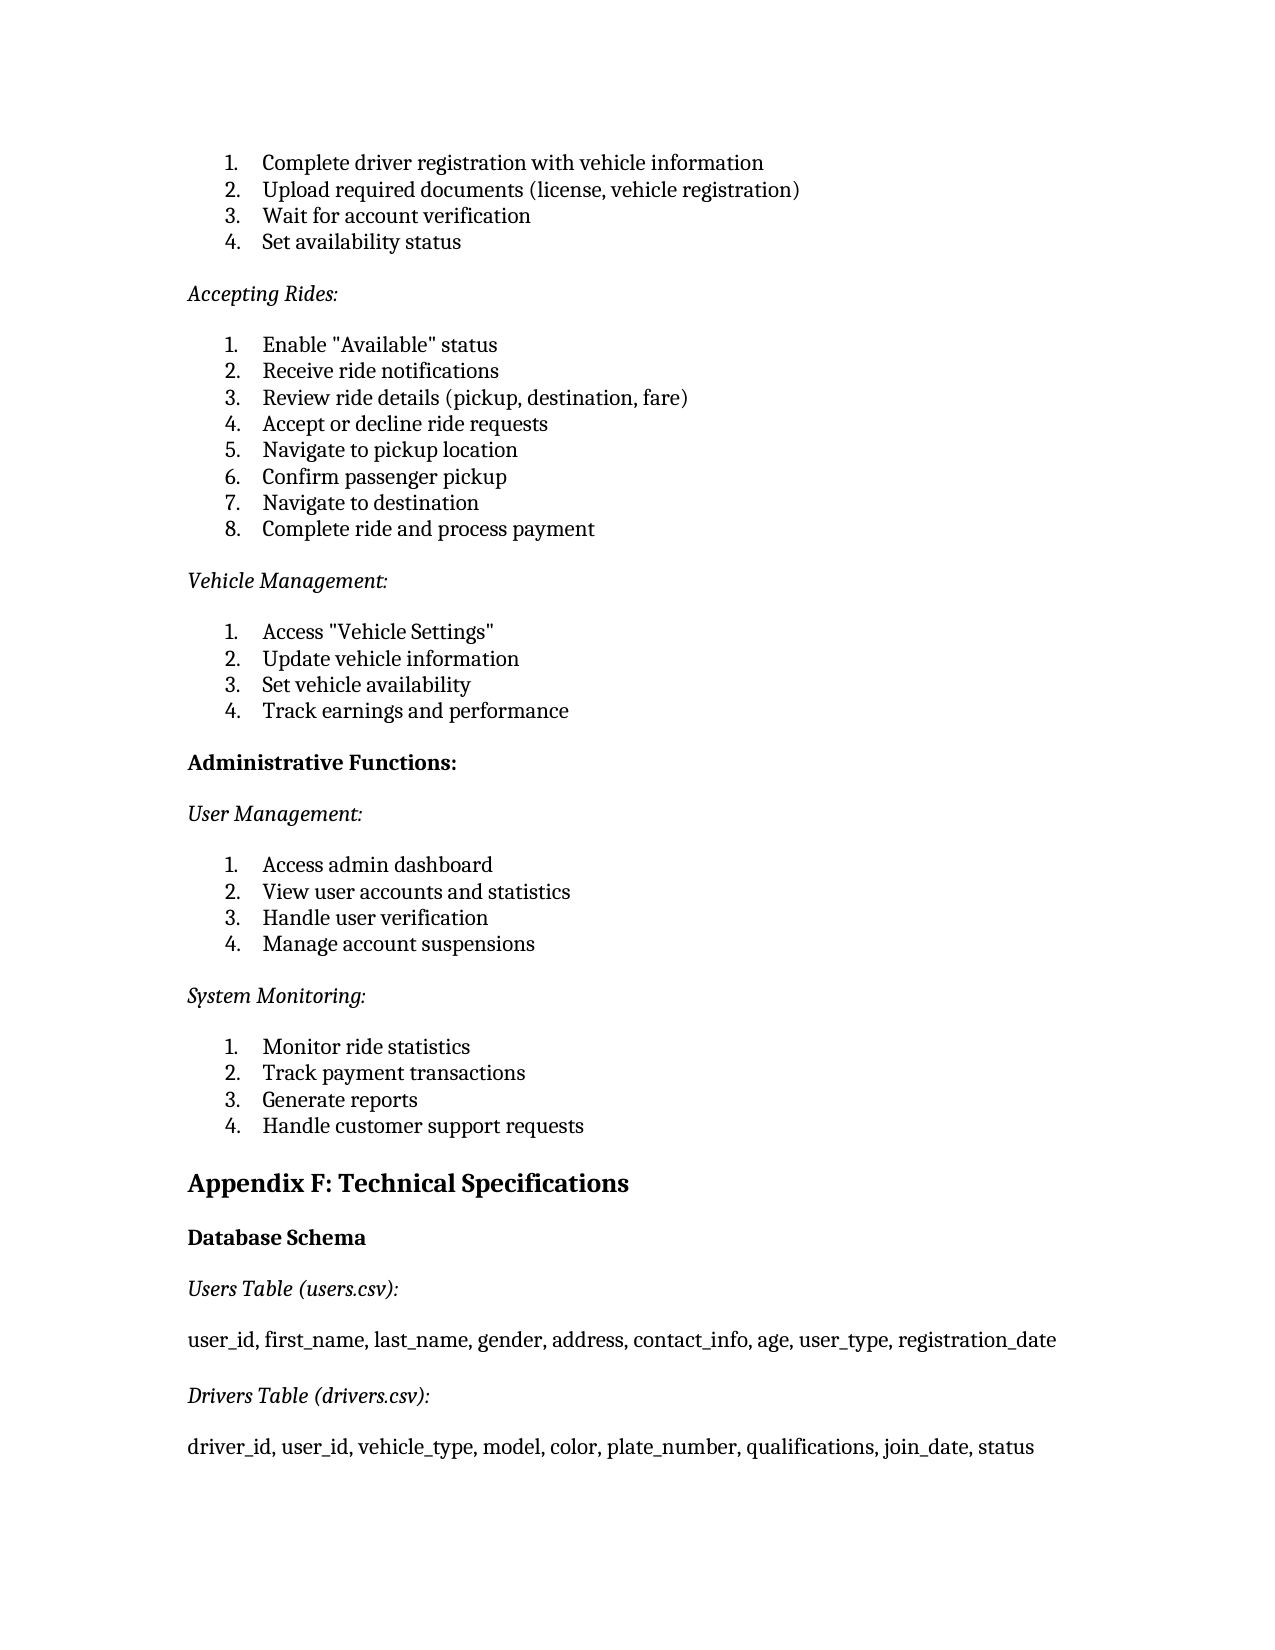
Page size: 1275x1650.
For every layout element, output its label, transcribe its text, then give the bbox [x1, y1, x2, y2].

list Handle customer support requests [225, 1113, 1087, 1139]
list Navigate to pickup location [225, 437, 1087, 463]
list Track earnings and performance [225, 698, 1087, 724]
list Complete driver registration with vehicle information [225, 150, 1087, 176]
list Update vehicle information [225, 645, 1087, 672]
text Drivers Table (drivers.csv): [187, 1382, 1087, 1409]
text Administrative Functions: [187, 749, 1087, 776]
text Accepting Rides: [187, 280, 1087, 307]
text User Management: [187, 801, 1087, 827]
text Vehicle Management: [187, 568, 1087, 594]
list Track payment transactions [225, 1060, 1087, 1087]
list Wait for account verification [225, 203, 1087, 229]
text driver_id, user_id, vehicle_type, model, color, plate_number, qualifications, join_date, status [187, 1434, 1087, 1460]
list Accept or decline ride requests [225, 411, 1087, 437]
list View user accounts and statistics [225, 878, 1087, 905]
list Upload required documents (license, vehicle registration) [225, 176, 1087, 203]
list Review ride details (pickup, destination, fare) [225, 384, 1087, 411]
subtitle Appendix F: Technical Specifications [187, 1168, 1087, 1199]
list Set vehicle availability [225, 672, 1087, 698]
list Enable "Available" status [225, 332, 1087, 358]
list Complete ride and process payment [225, 516, 1087, 543]
list Navigate to destination [225, 490, 1087, 516]
text Users Table (users.csv): [187, 1276, 1087, 1302]
list Monitor ride statistics [225, 1034, 1087, 1060]
text user_id, first_name, last_name, gender, address, contact_info, age, user_type, registration_date [187, 1327, 1087, 1354]
list Generate reports [225, 1087, 1087, 1113]
list Access admin dashboard [225, 852, 1087, 878]
list Manage account suspensions [225, 931, 1087, 957]
list Confirm passenger pickup [225, 463, 1087, 490]
list Receive ride notifications [225, 358, 1087, 384]
list Access "Vehicle Settings" [225, 619, 1087, 645]
list Set availability status [225, 229, 1087, 255]
text Database Schema [187, 1224, 1087, 1251]
text System Monitoring: [187, 982, 1087, 1009]
list Handle user verification [225, 905, 1087, 931]
